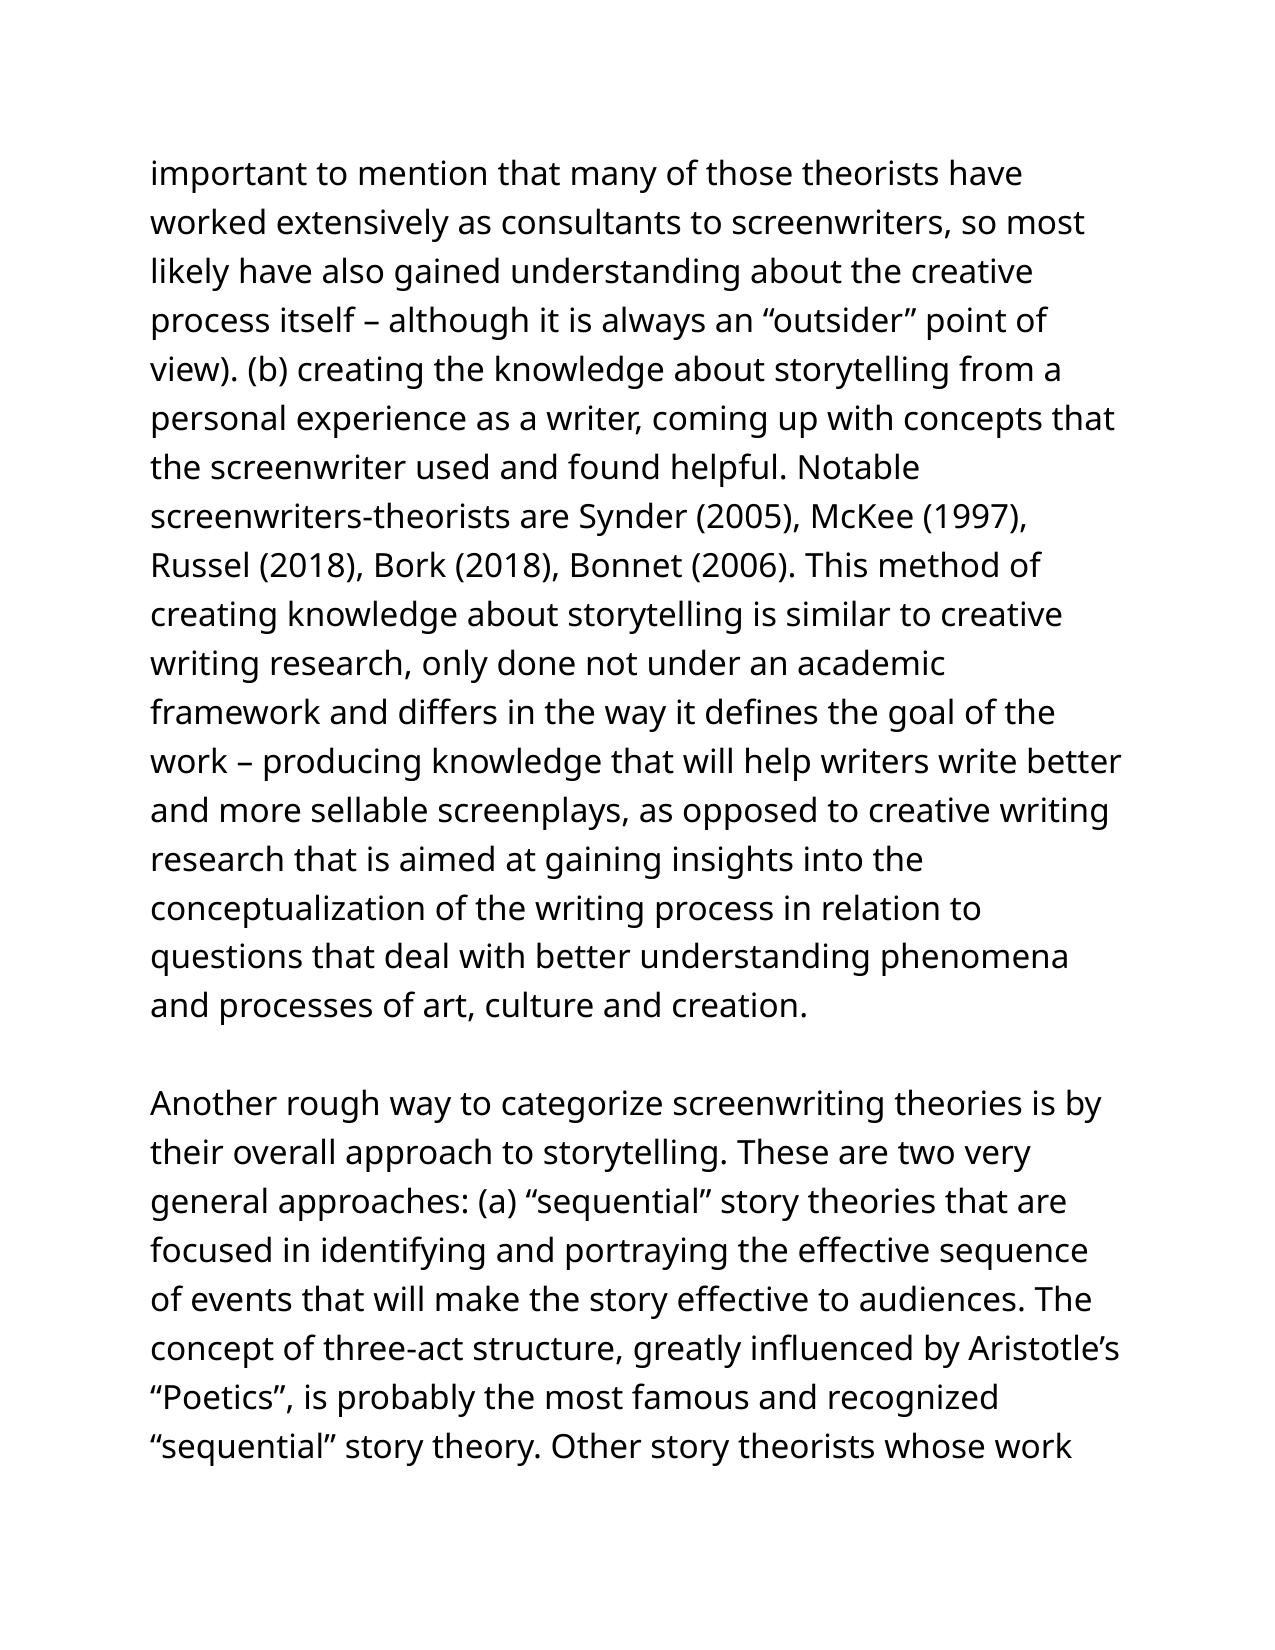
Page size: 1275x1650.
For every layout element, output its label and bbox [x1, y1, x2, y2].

text [150, 150, 1125, 1468]
